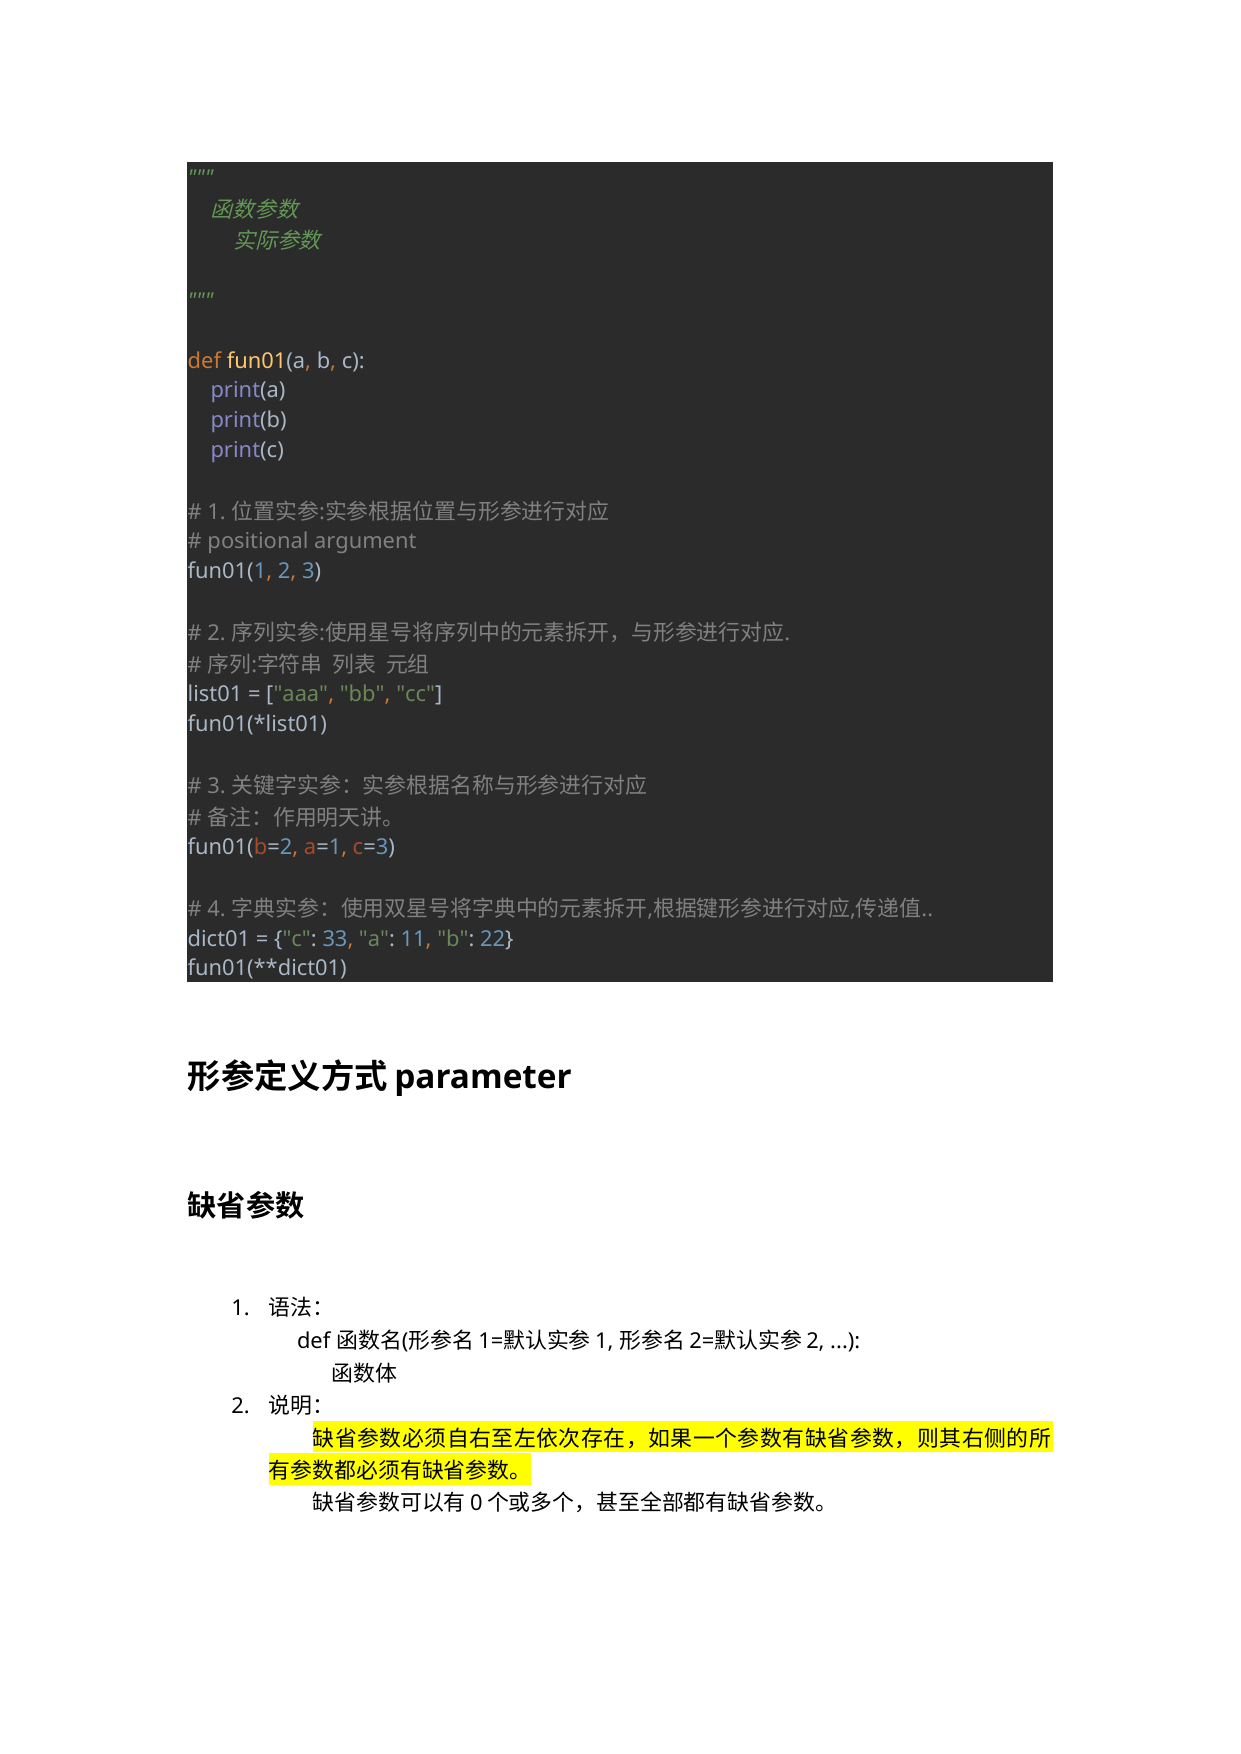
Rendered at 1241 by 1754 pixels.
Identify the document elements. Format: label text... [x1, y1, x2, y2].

subtitle 形参定义方式parameter [187, 1042, 1053, 1107]
text """ 函数参数 实际参数 """ def fun01(a, b, c): print(a) print(b) print(c) # 1. 位置实参:实参根据位置与形参进行对应 # positional argument fun01(1, 2, 3) # 2. 序列实参:使用星号将序列中的元素拆开，与形参进行对应. # 序列:字符串 列表 元组 list01 = ["aaa", "bb", "cc"] fun01(*list01) # 3. 关键字实参：实参根据名称与形参进行对应 # 备注：作用明天讲。 fun01(b=2, a=1, c=3) # 4. 字典实参：使用双星号将字典中的元素拆开,根据键形参进行对应,传递值.. dict01 = {"c": 33, "a": 11, "b": 22} fun01(**dict01) [187, 162, 1053, 982]
list 语法： [231, 1290, 1053, 1323]
text 函数体 [297, 1355, 1053, 1388]
text 缺省参数必须自右至左依次存在，如果一个参数有缺省参数，则其右侧的所有参数都必须有缺省参数。 [269, 1420, 1053, 1485]
text def 函数名(形参名1=默认实参1, 形参名2=默认实参2, ...): [253, 1323, 1053, 1355]
list 说明： [231, 1388, 1053, 1420]
text 缺省参数可以有0个或多个，甚至全部都有缺省参数。 [269, 1485, 1053, 1518]
subtitle 缺省参数 [187, 1171, 1053, 1236]
